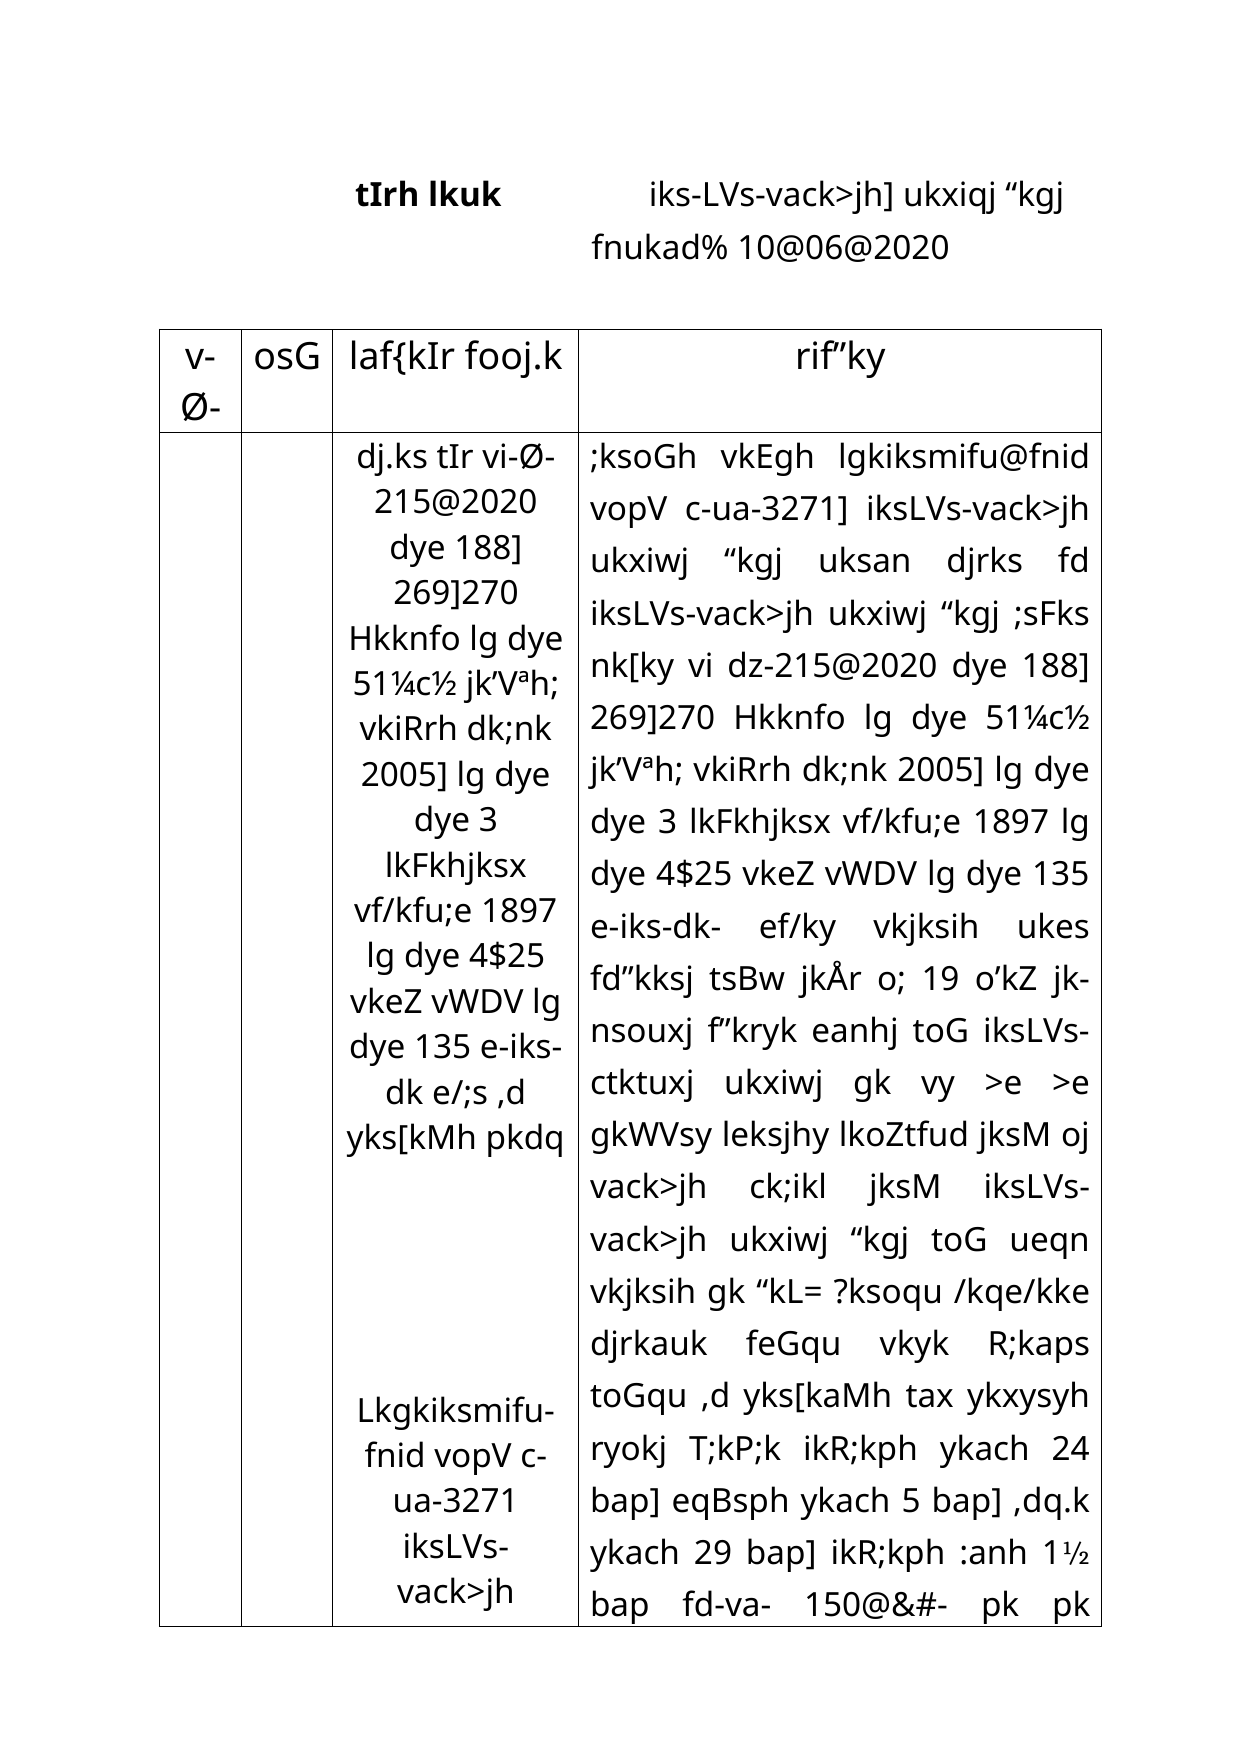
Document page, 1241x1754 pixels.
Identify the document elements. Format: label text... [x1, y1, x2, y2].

table_header v-Ø- [160, 330, 241, 432]
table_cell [579, 433, 1101, 1626]
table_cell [333, 433, 578, 1626]
table_header rif”ky [579, 330, 1101, 432]
table_header laf{kIr fooj.k [333, 330, 578, 432]
text fnukad% 10@06@2020 [150, 224, 1090, 269]
table_cell [160, 433, 241, 1626]
table_cell [242, 433, 332, 1626]
text tIrh lkuk iks-LVs-vack>jh] ukxiqj “kgj [150, 171, 1090, 217]
table_header osG [242, 330, 332, 432]
